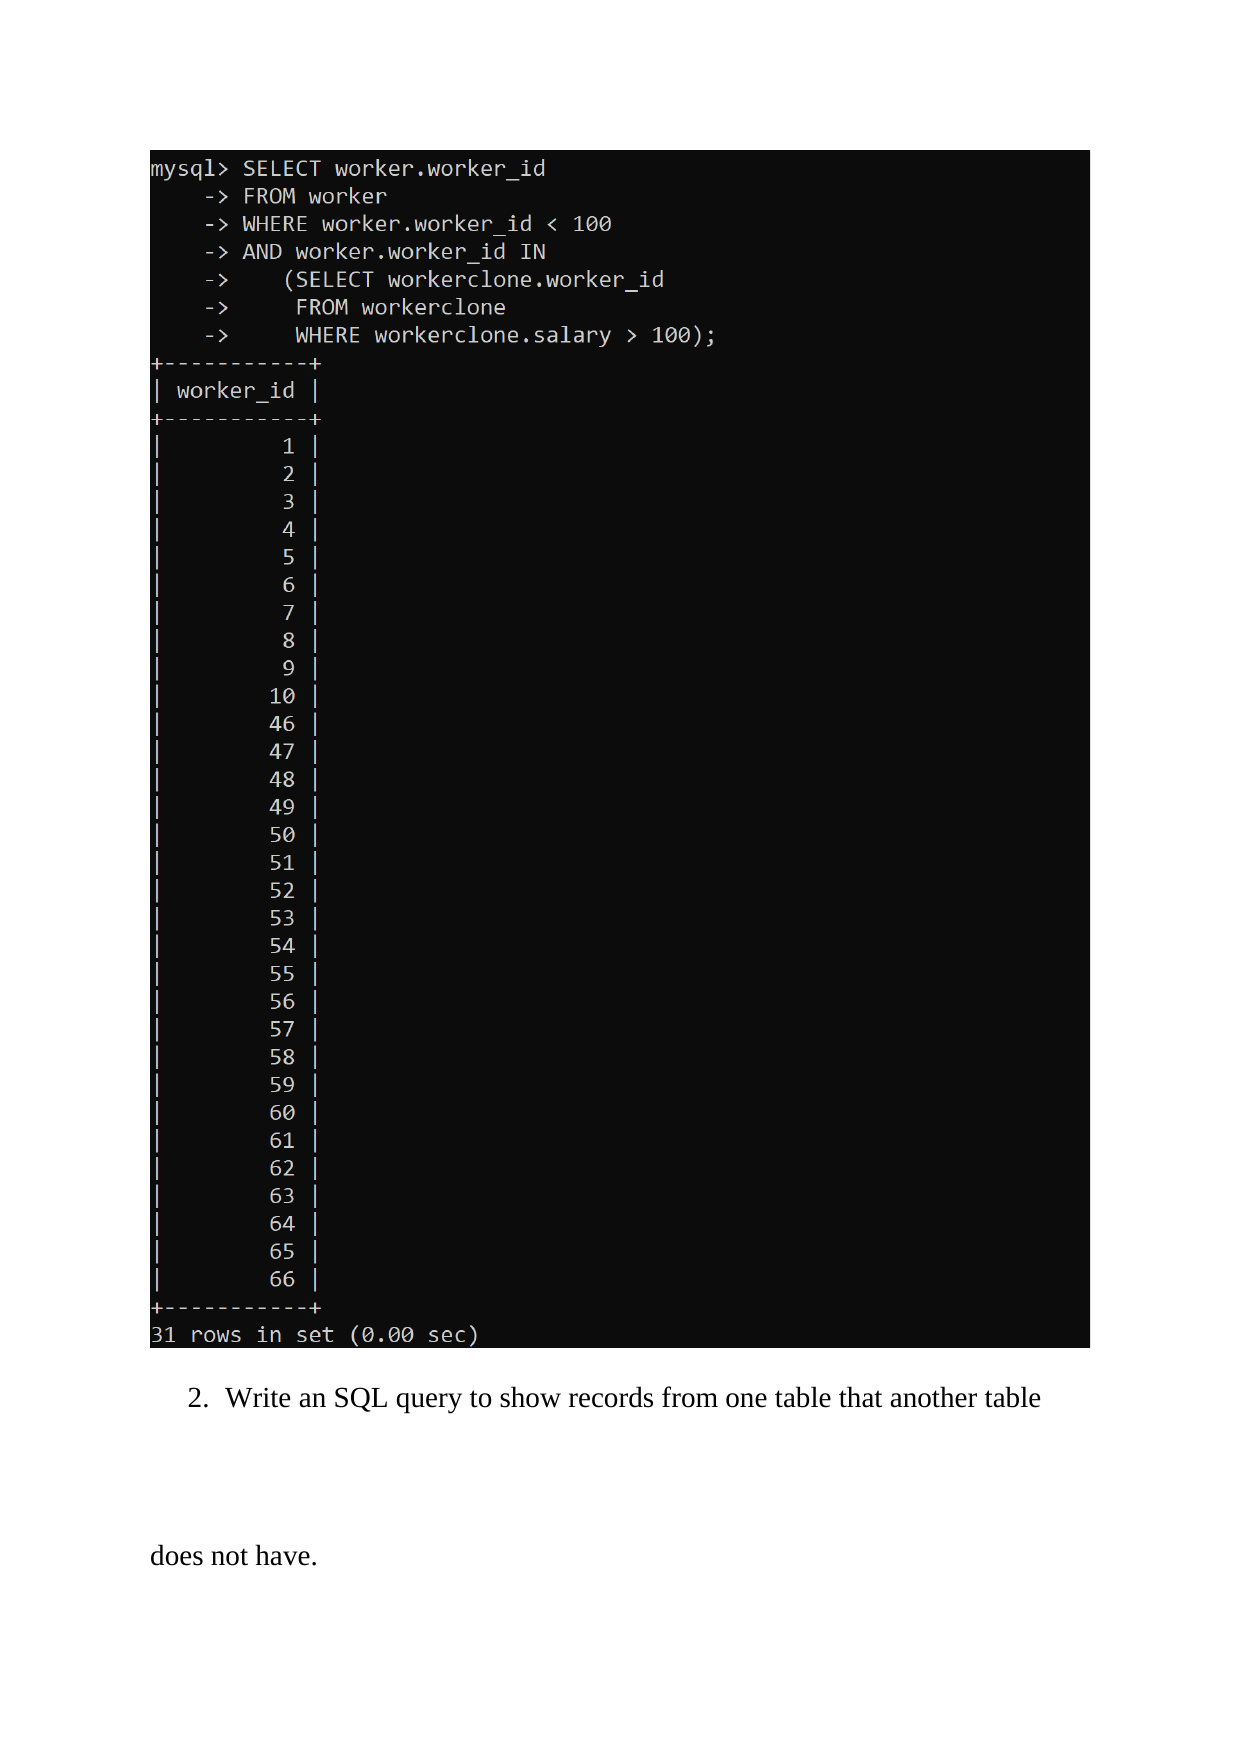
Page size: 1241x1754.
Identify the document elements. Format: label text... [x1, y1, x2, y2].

picture [150, 150, 1091, 1348]
text does not have. [150, 1538, 1090, 1572]
list Write an SQL query to show records from one table that another table [187, 1380, 1090, 1413]
